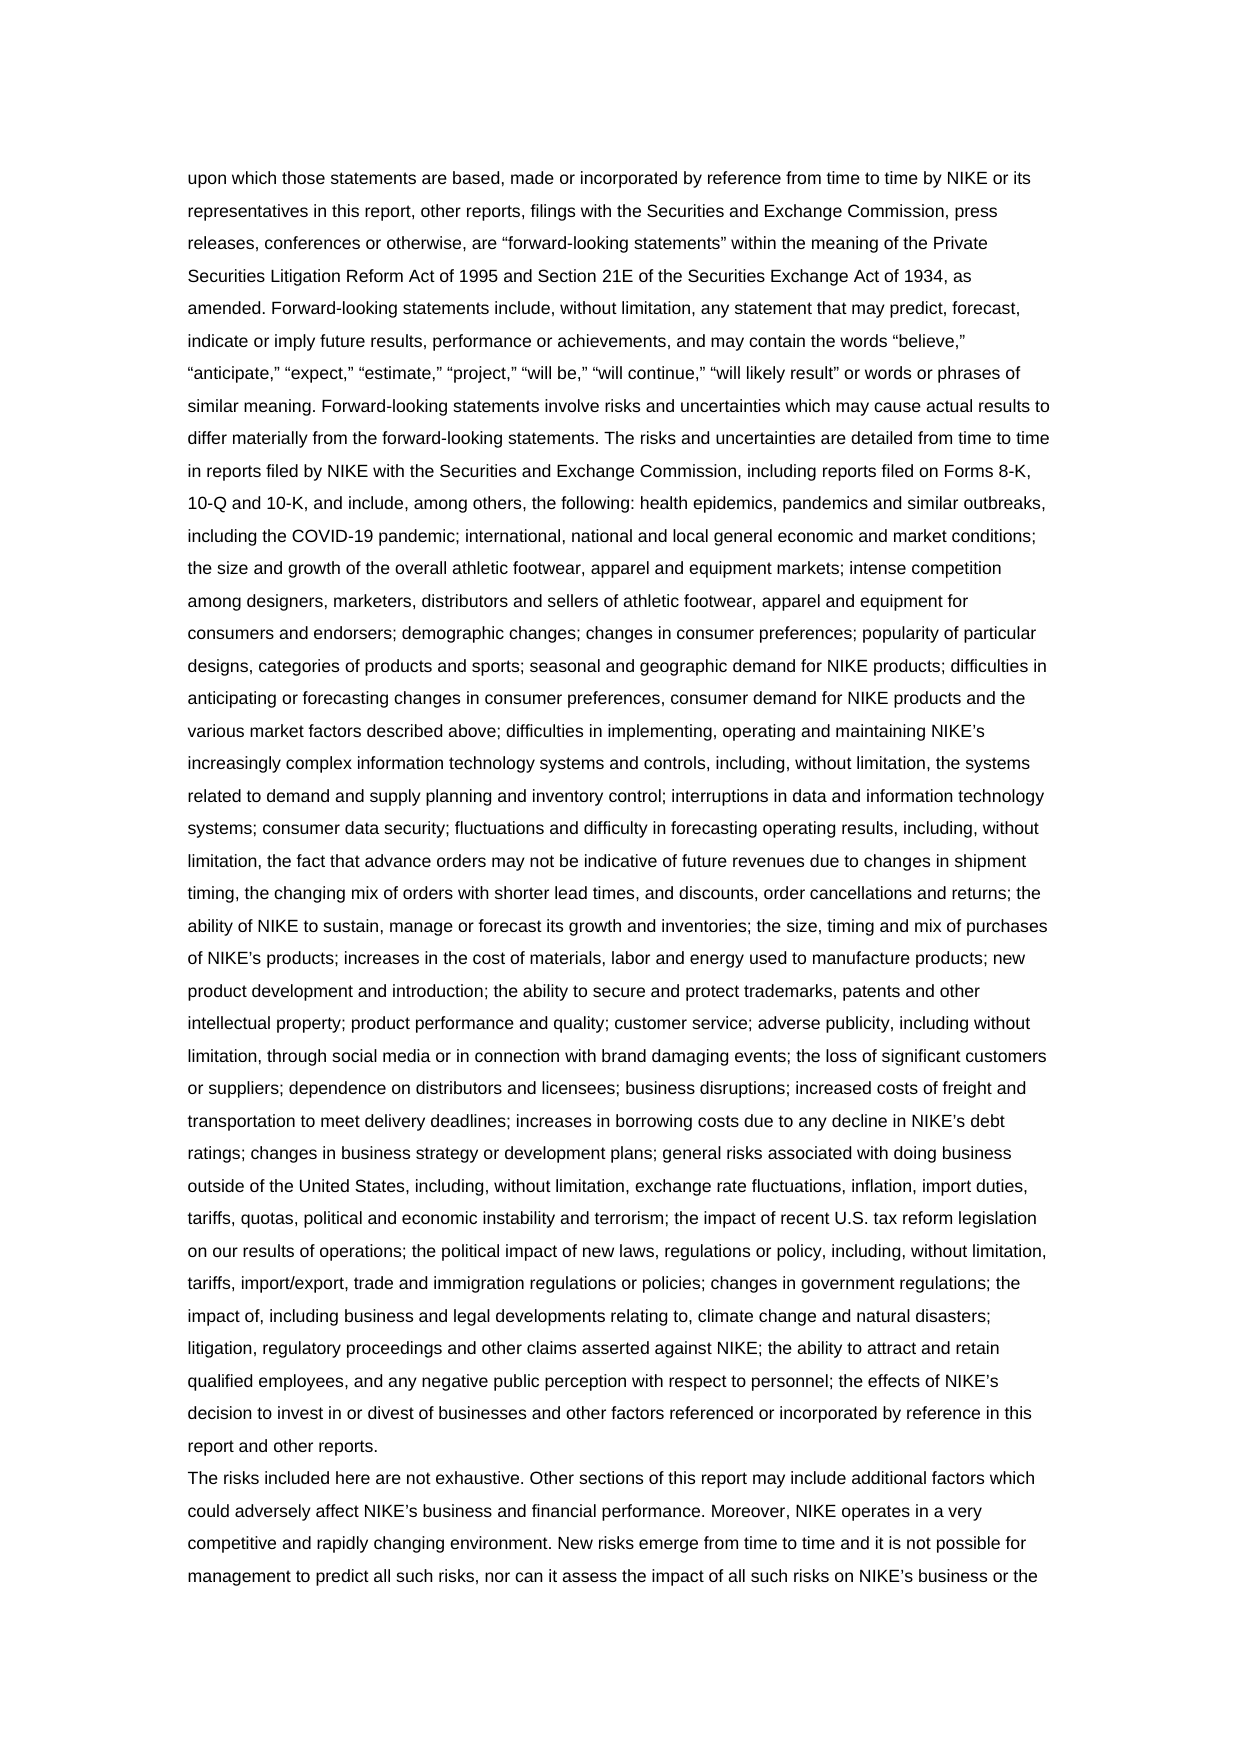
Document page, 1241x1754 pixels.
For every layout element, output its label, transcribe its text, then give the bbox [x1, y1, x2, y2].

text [187, 1462, 1053, 1592]
